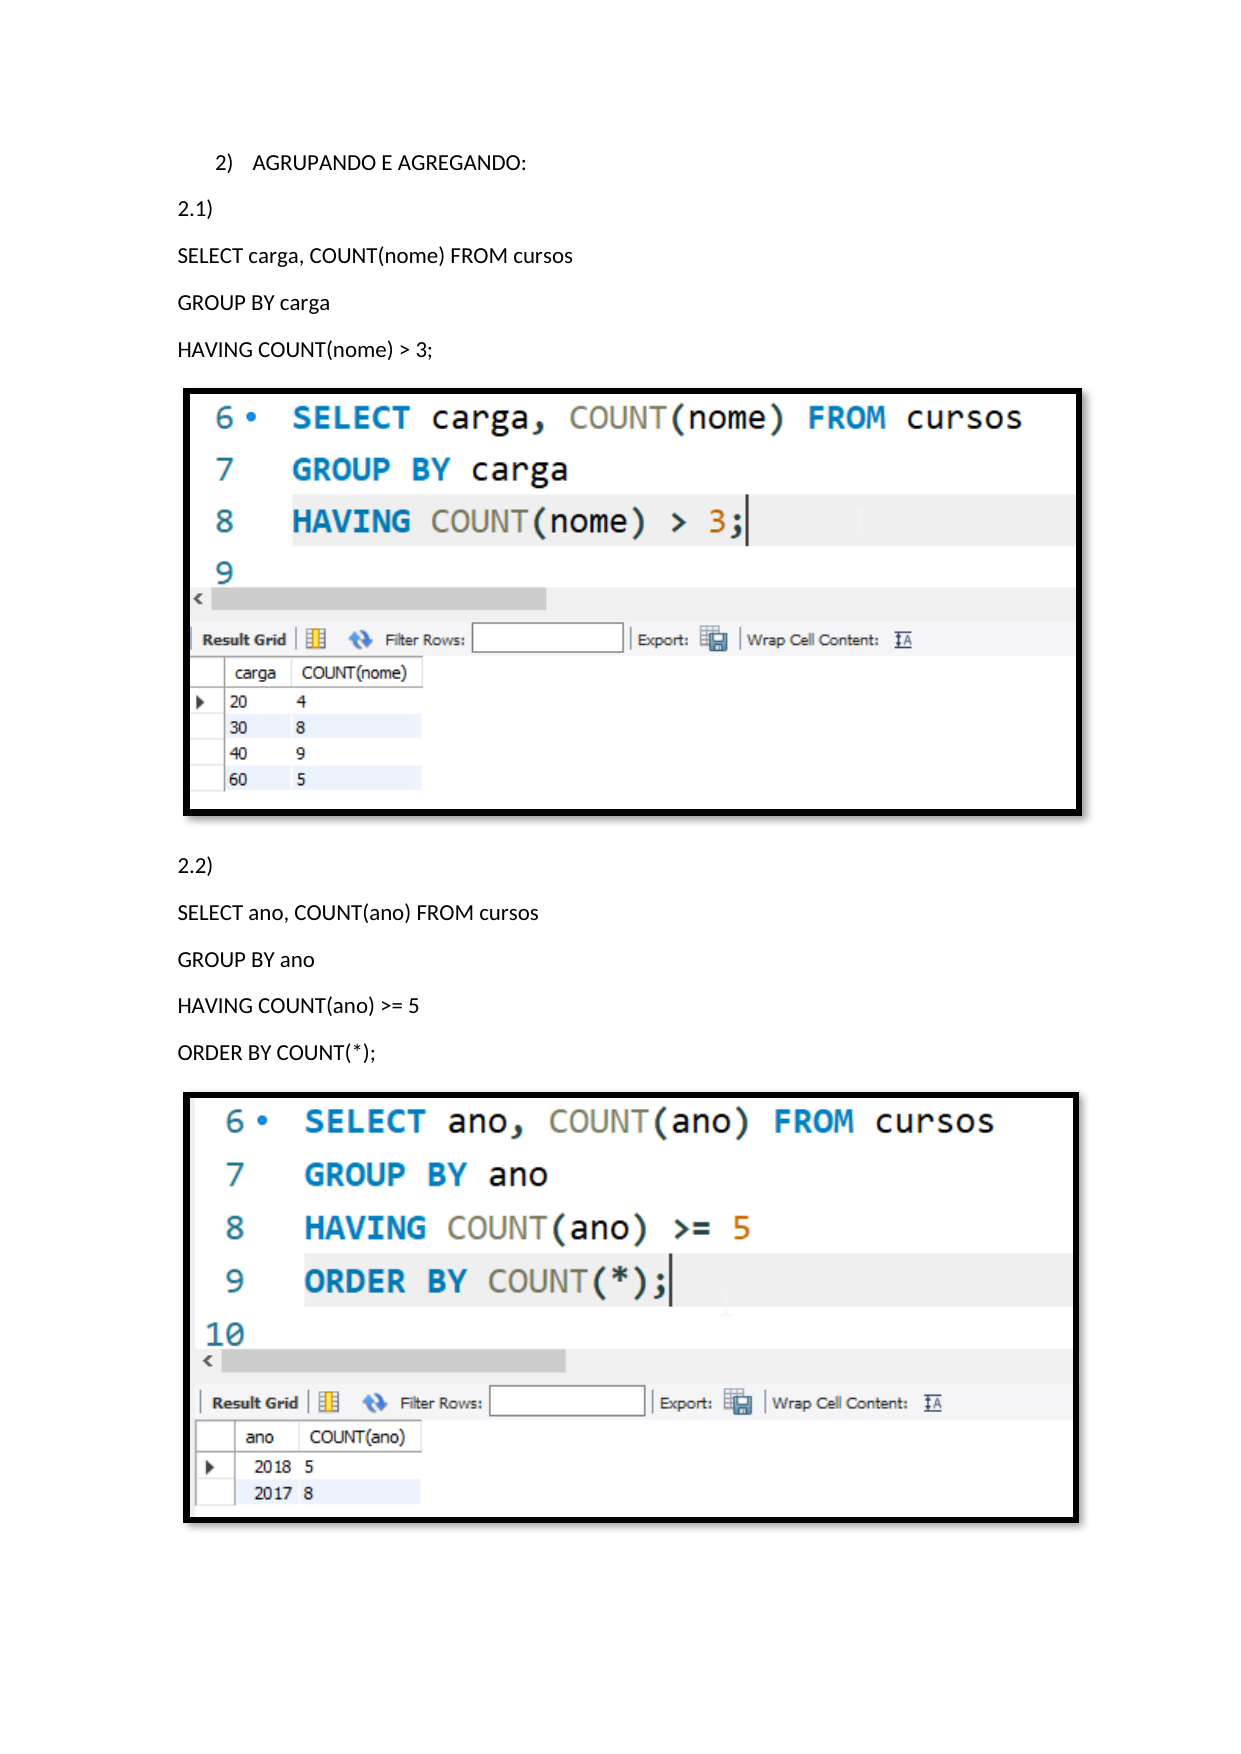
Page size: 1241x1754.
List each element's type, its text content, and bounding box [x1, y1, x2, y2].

text HAVING COUNT(nome) > 3; [177, 335, 1063, 363]
text GROUP BY ano [177, 945, 1063, 973]
text HAVING COUNT(ano) >= 5 [177, 992, 1063, 1019]
text SELECT carga, COUNT(nome) FROM cursos [177, 241, 1063, 269]
text 2.1) [177, 194, 1063, 222]
text SELECT ano, COUNT(ano) FROM cursos [177, 898, 1063, 926]
text GROUP BY carga [177, 288, 1063, 316]
picture [190, 394, 1076, 809]
text 2.2) [177, 851, 1063, 879]
picture [190, 1098, 1073, 1517]
text ORDER BY COUNT(*); [177, 1038, 1063, 1066]
list AGRUPANDO E AGREGANDO: [215, 148, 1063, 176]
